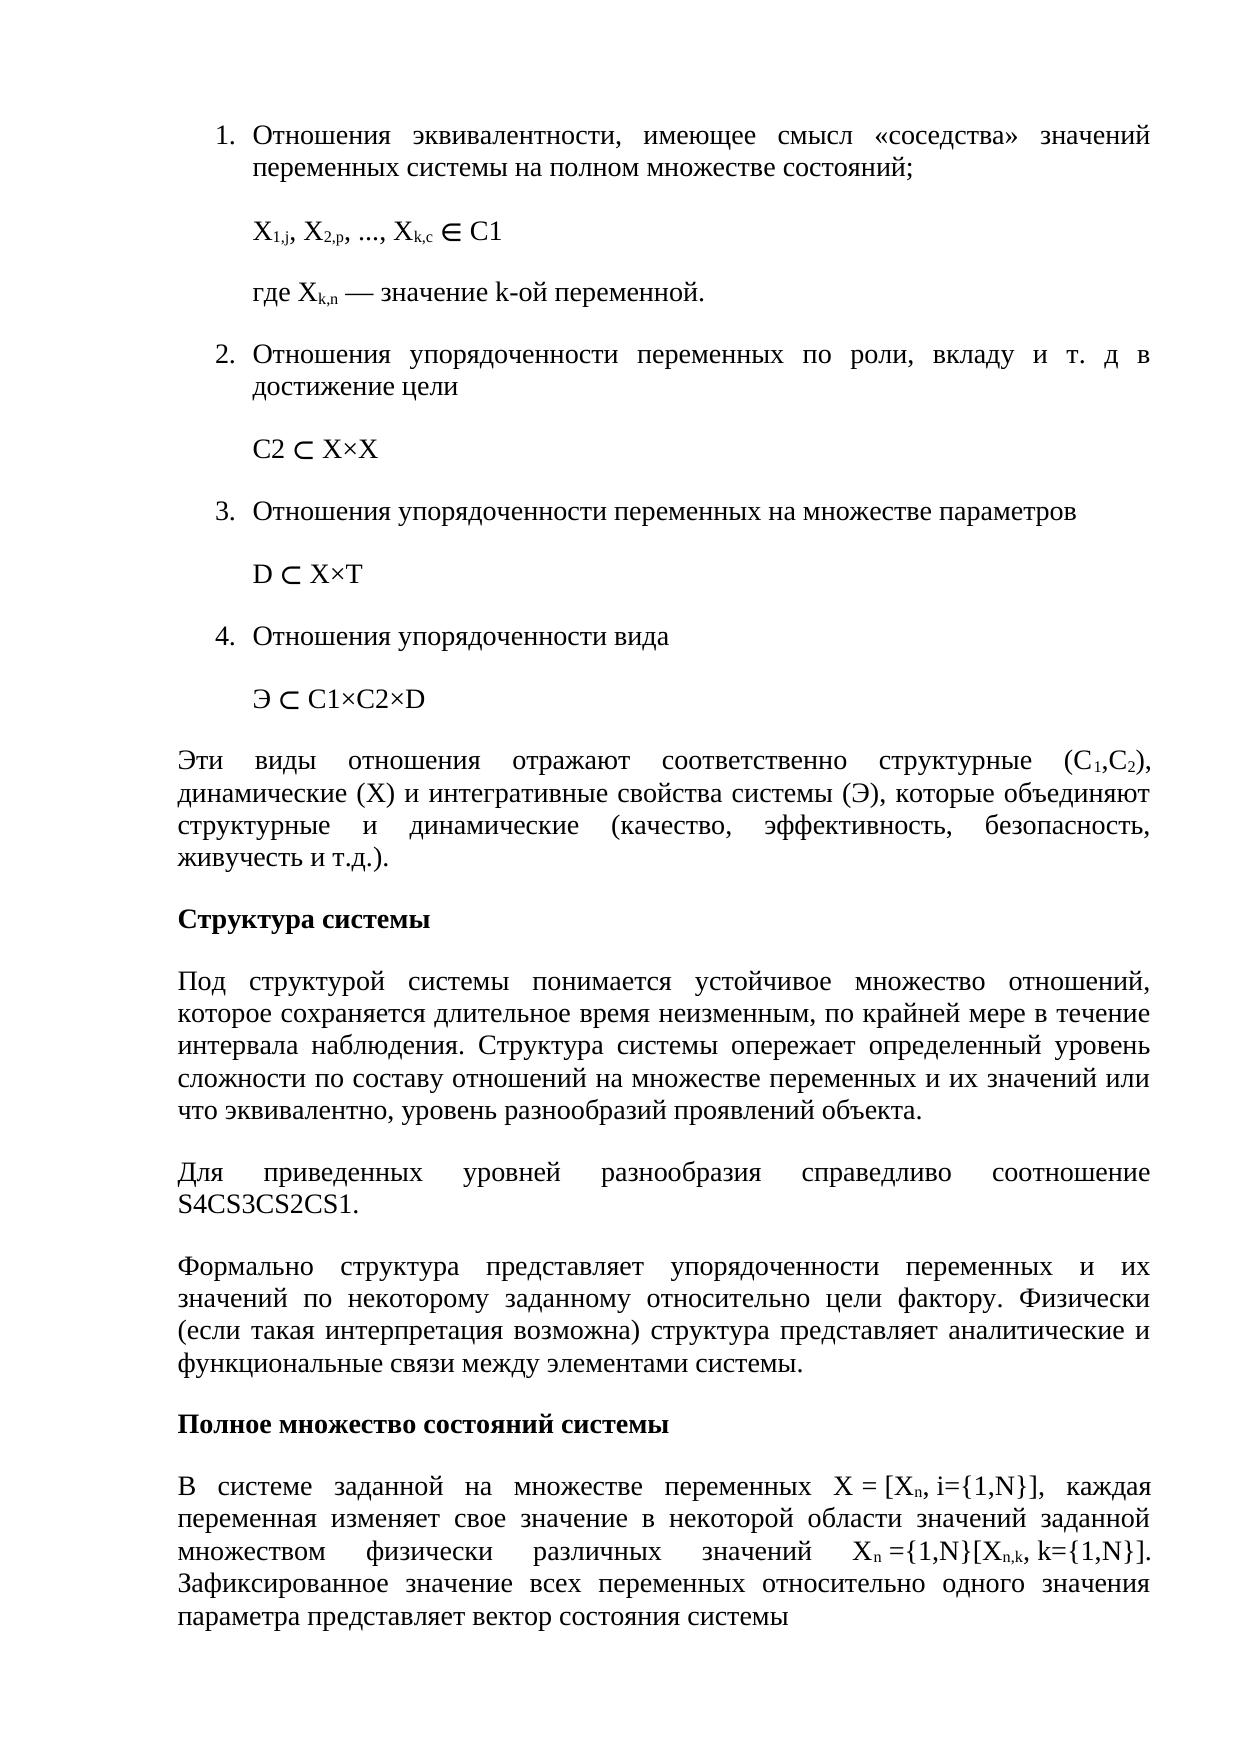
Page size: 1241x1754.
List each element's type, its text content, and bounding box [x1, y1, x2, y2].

list Отношения упорядоченности вида [215, 618, 1152, 651]
text Под структурой системы понимается устойчивое множество отношений, которое сохраняется длительное время неизменным, по крайней мере в течение интервала наблюдения. Структура системы опережает определенный уровень сложности по составу отношений на множестве переменных и их значений или что эквивалентно, уровень разнообразий проявлений объекта. [177, 963, 1152, 1126]
text D ⊂ X×T [252, 555, 1152, 589]
text Полное множество состояний системы [177, 1407, 1152, 1440]
text X1,j, X2,p, ..., Xk,c ∈ C1 [252, 212, 1152, 246]
text Структура системы [177, 902, 1152, 934]
list Отношения упорядоченности переменных по роли, вкладу и т. д в достижение цели [215, 337, 1152, 402]
text C2 ⊂ X×X [252, 431, 1152, 465]
text где Xk,n — значение k-ой переменной. [252, 275, 1152, 308]
list Отношения упорядоченности переменных на множестве параметров [215, 494, 1152, 526]
text В системе заданной на множестве переменных X = [Xn, i={1,N}], каждая переменная изменяет свое значение в некоторой области значений заданной множеством физически различных значений Xn ={1,N}[Xn,k, k={1,N}]. Зафиксированное значение всех переменных относительно одного значения параметра представляет вектор состояния системы [177, 1469, 1152, 1631]
text Для приведенных уровней разнообразия справедливо соотношение S4CS3CS2CS1. [177, 1155, 1152, 1219]
list Отношения эквивалентности, имеющее смысл «соседства» значений переменных системы на полном множестве состояний; [215, 118, 1152, 183]
text Э ⊂ C1×C2×D [252, 680, 1152, 714]
text Эти виды отношения отражают соответственно структурные (C1,C2), динамические (X) и интегративные свойства системы (Э), которые объединяют структурные и динамические (качество, эффективность, безопасность, живучесть и т.д.). [177, 743, 1152, 873]
text Формально структура представляет упорядоченности переменных и их значений по некоторому заданному относительно цели фактору. Физически (если такая интерпретация возможна) структура представляет аналитические и функциональные связи между элементами системы. [177, 1249, 1152, 1378]
